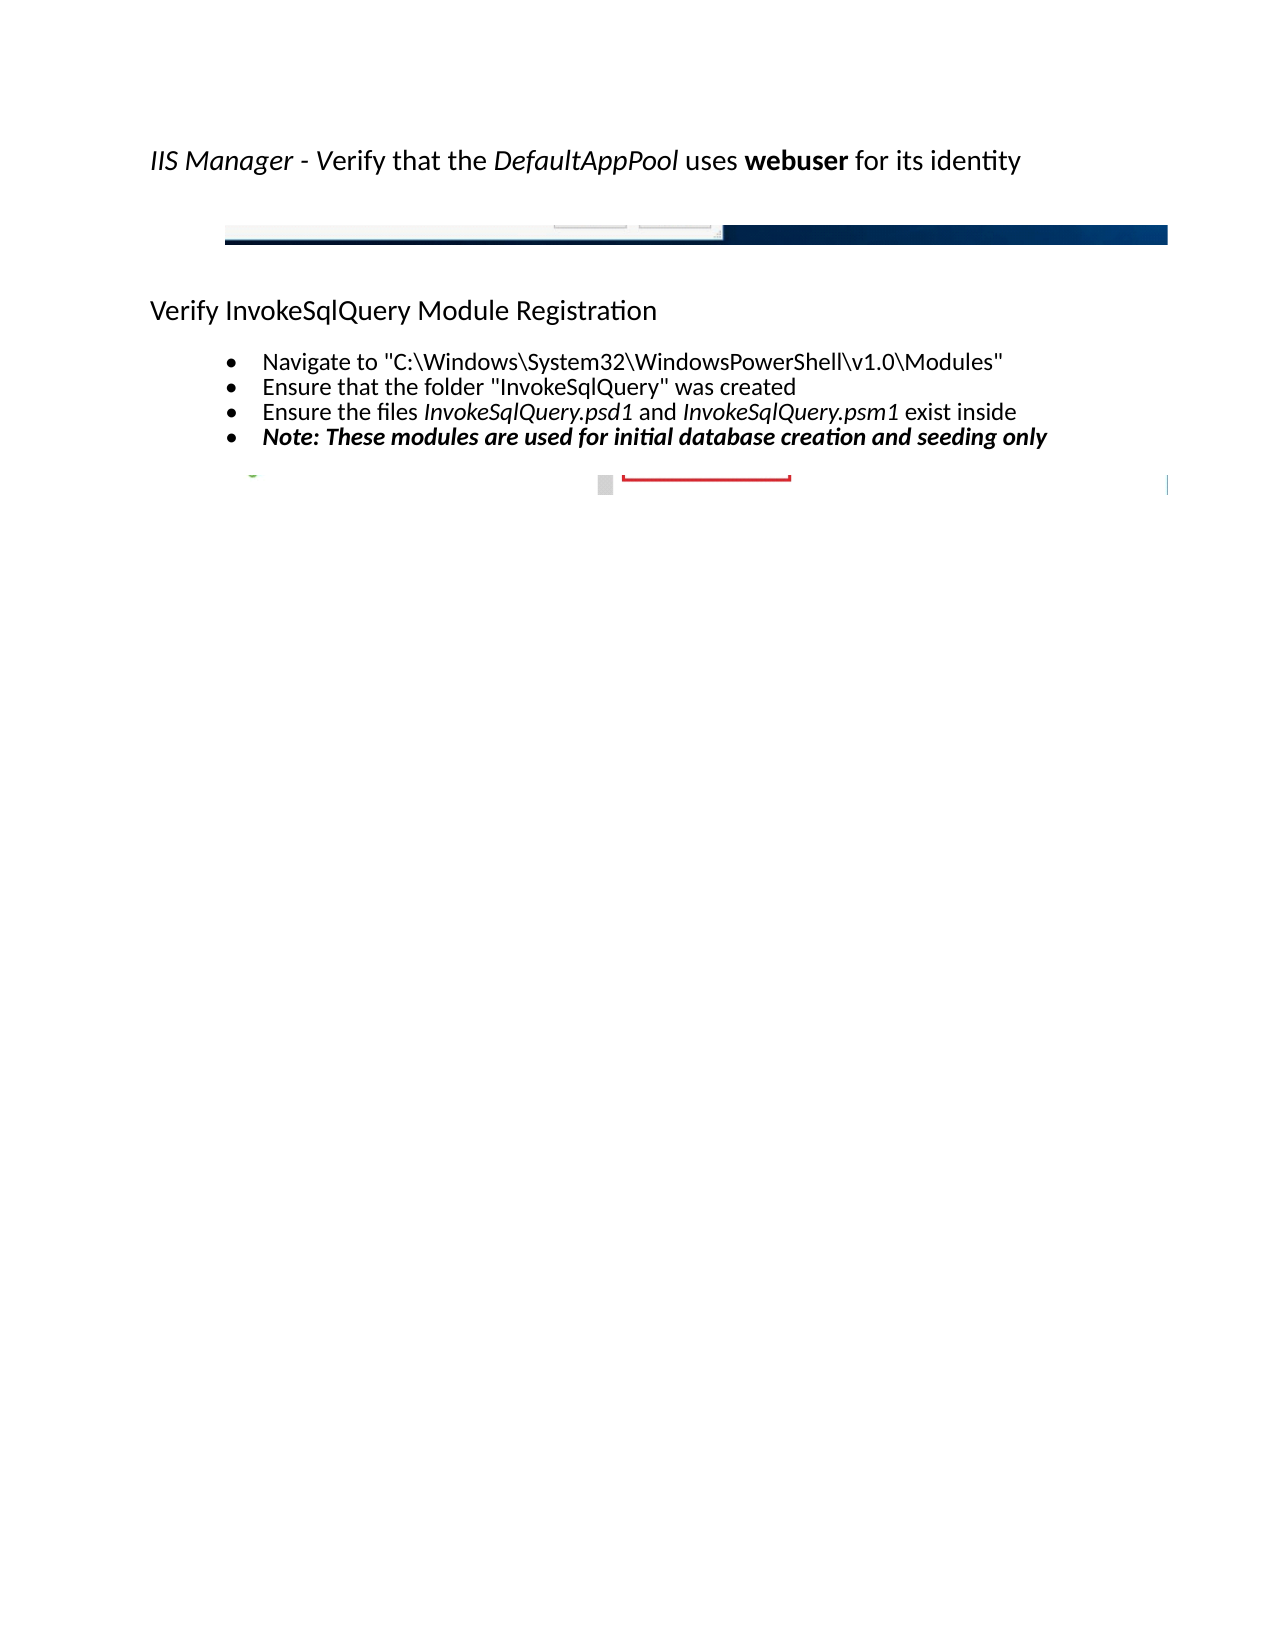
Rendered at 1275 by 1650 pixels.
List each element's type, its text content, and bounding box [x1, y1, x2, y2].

list Ensure the files InvokeSqlQuery.psd1 and InvokeSqlQuery.psm1 exist inside [225, 400, 1125, 425]
list Note: These modules are used for initial database creation and seeding only [225, 425, 1125, 450]
list Navigate to "C:\Windows\System32\WindowsPowerShell\v1.0\Modules" [225, 350, 1125, 375]
text IIS Manager ­- Verify that the DefaultAppPool uses webuser for its identity [368, 150, 1125, 175]
list Ensure that the folder "InvokeSqlQuery" was created [225, 375, 1125, 400]
text IIS Manager ­- Verify that the DefaultAppPool uses webuser for its identity [150, 150, 377, 175]
text Verify InvokeSqlQuery Module Registration [201, 300, 1125, 325]
